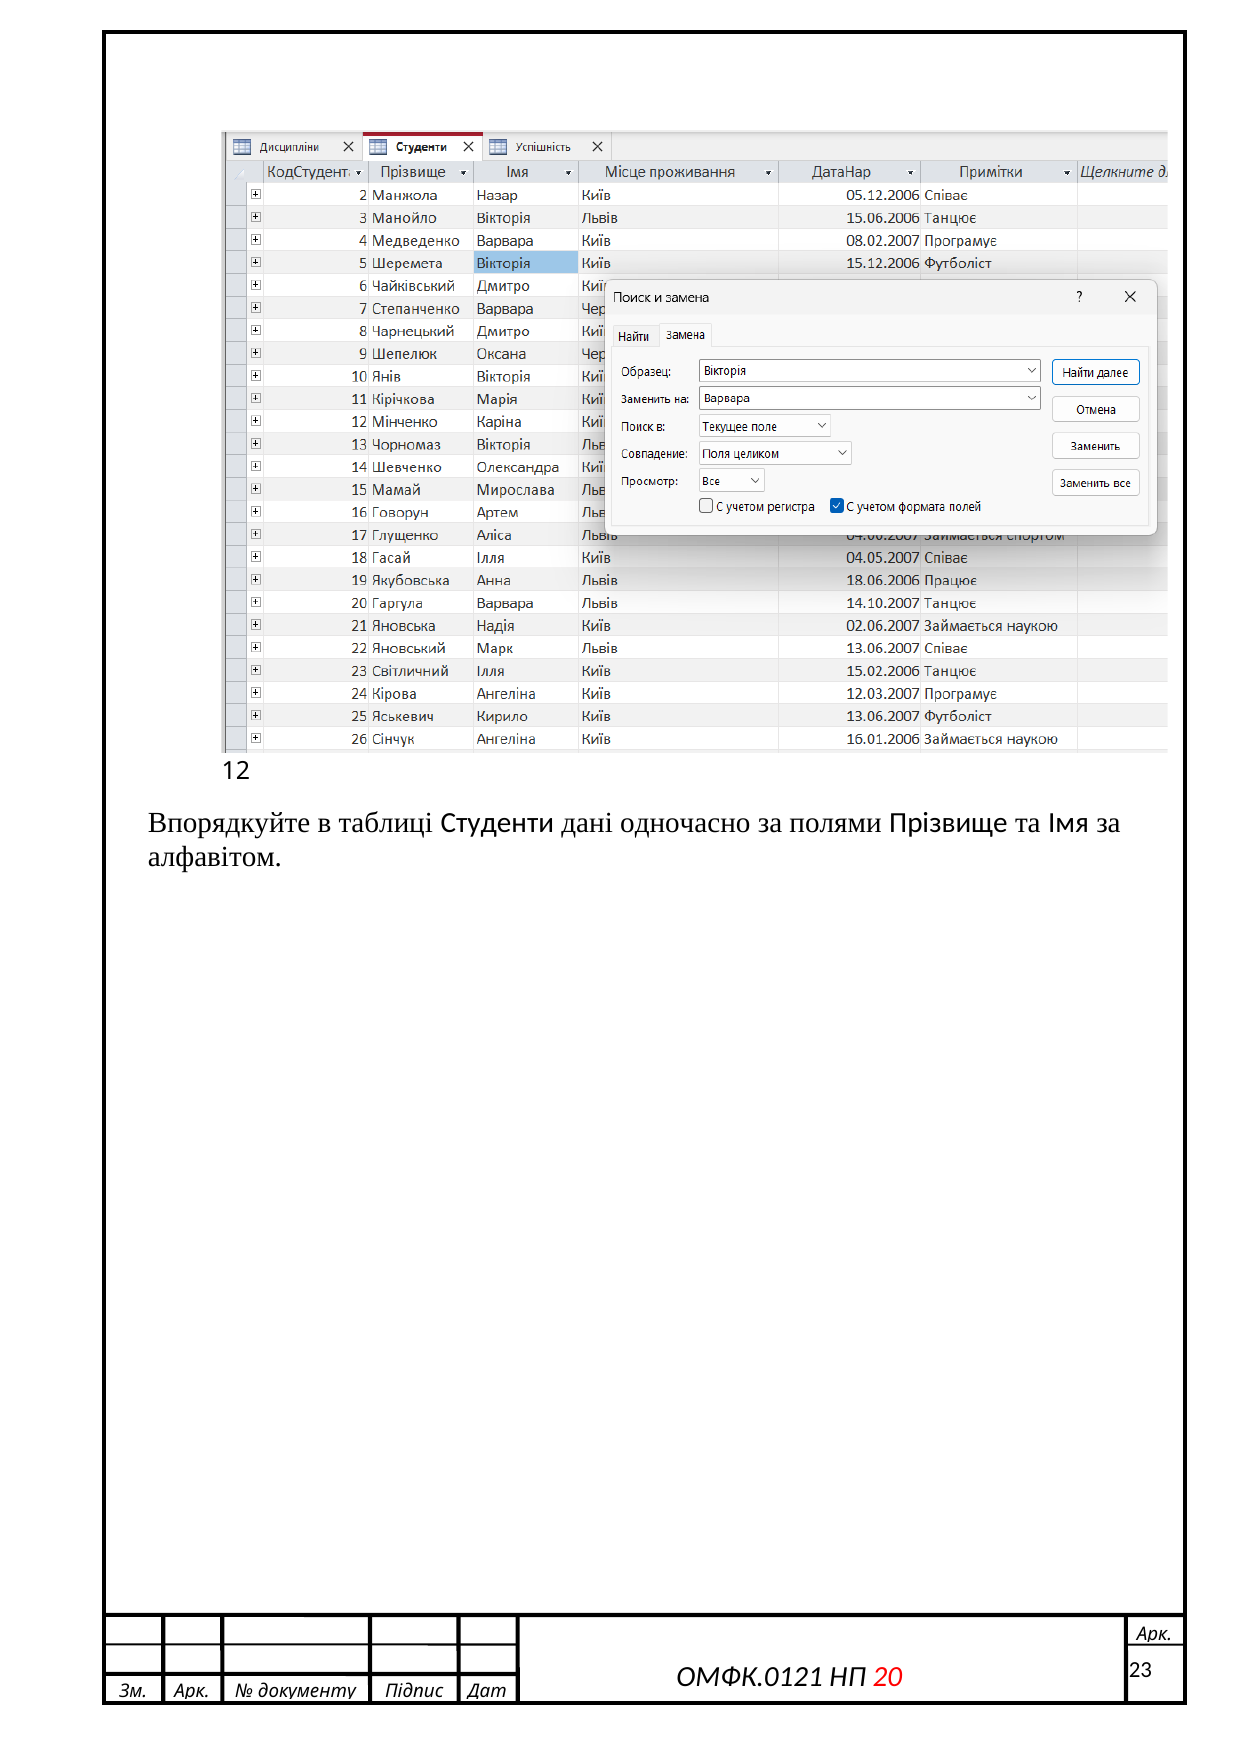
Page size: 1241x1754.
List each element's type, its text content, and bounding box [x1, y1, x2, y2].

text Впорядкуйте в таблиці Студенти дані одночасно за полями Прізвище та Імя за алфавітом. [148, 804, 1152, 873]
text 12 [221, 753, 1152, 787]
picture [221, 130, 1168, 753]
